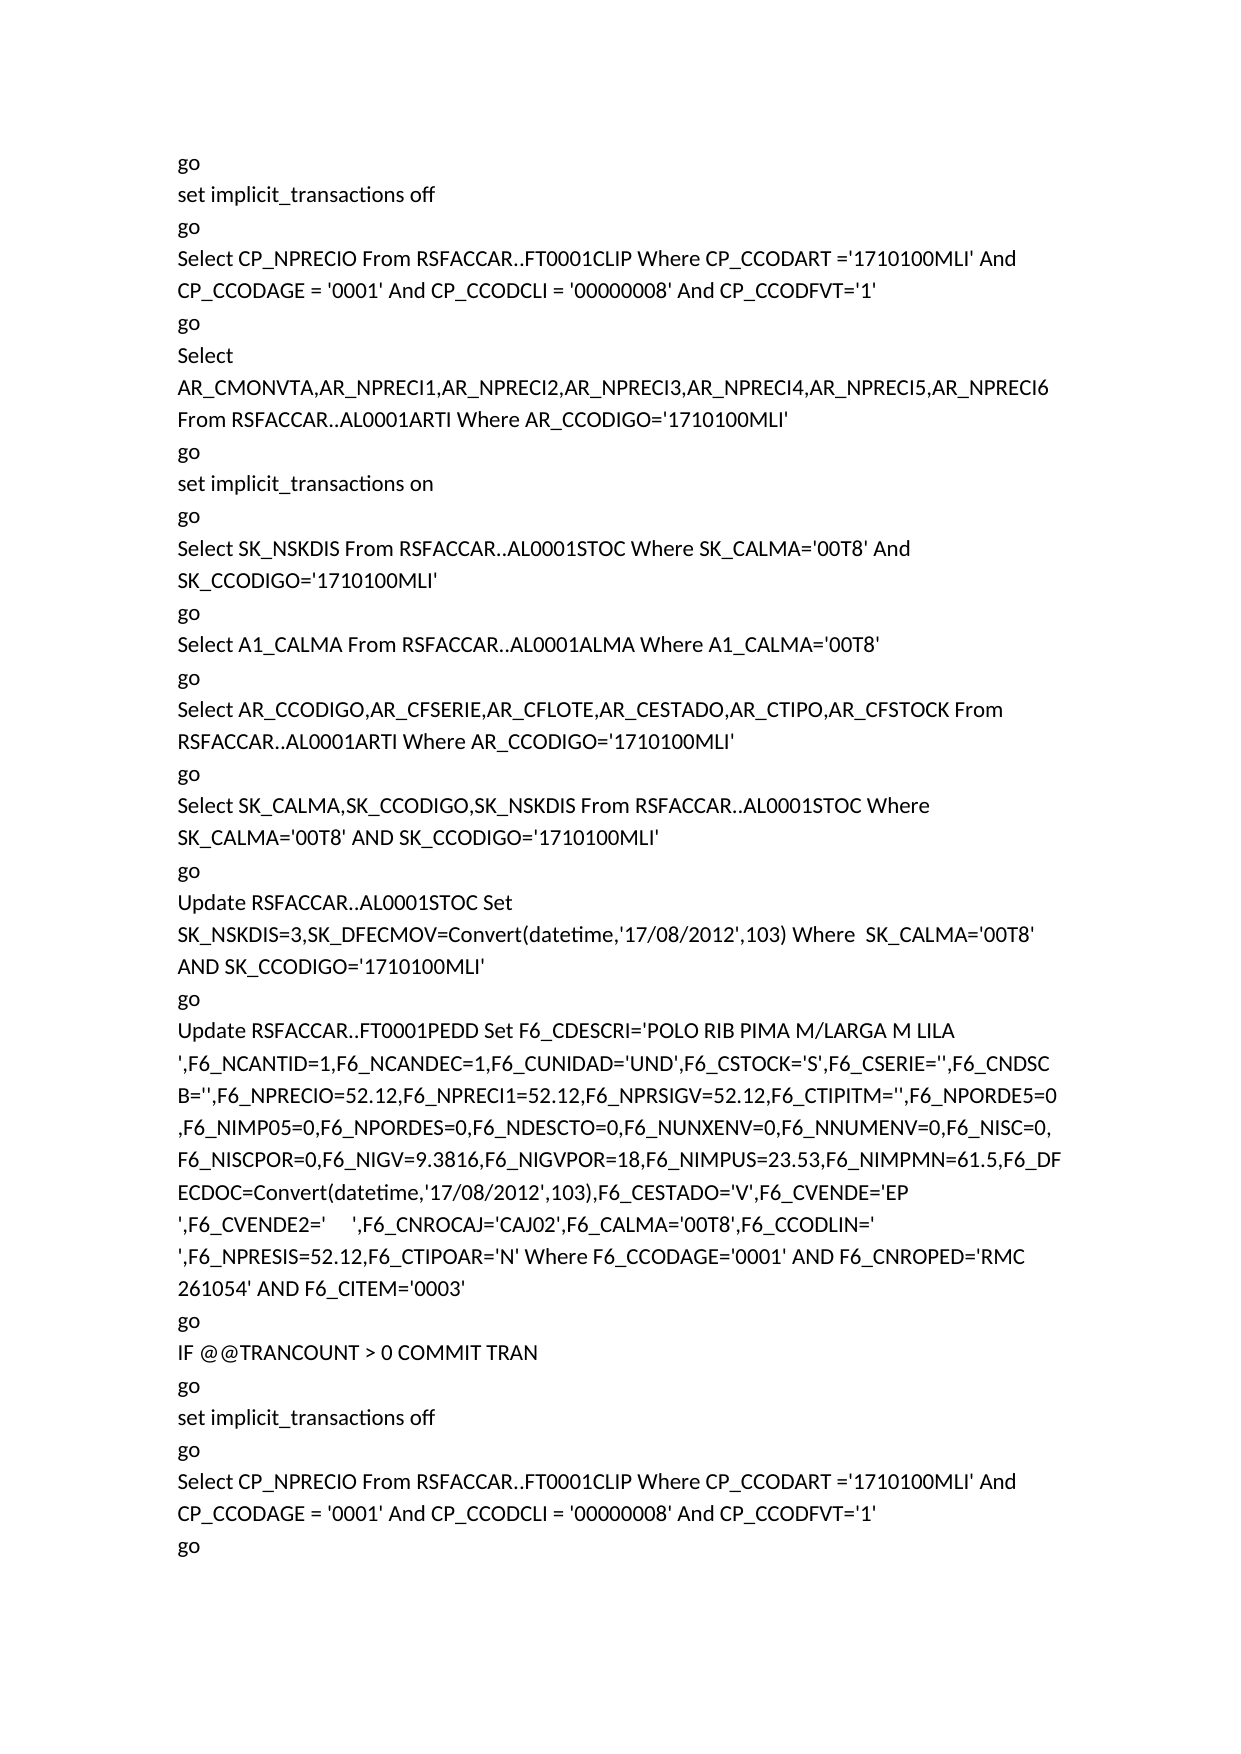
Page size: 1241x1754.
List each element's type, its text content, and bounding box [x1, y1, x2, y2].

text go [177, 1435, 1063, 1463]
text go [177, 308, 1063, 337]
text Update RSFACCAR..FT0001PEDD Set F6_CDESCRI='POLO RIB PIMA M/LARGA M LILA [177, 1017, 1063, 1045]
text IF @@TRANCOUNT > 0 COMMIT TRAN [177, 1338, 1063, 1367]
text Select SK_CALMA,SK_CCODIGO,SK_NSKDIS From RSFACCAR..AL0001STOC Where SK_CALMA='00T8' AND SK_CCODIGO='1710100MLI' [177, 791, 1063, 852]
text ',F6_CVENDE2=' ',F6_CNROCAJ='CAJ02',F6_CALMA='00T8',F6_CCODLIN=' ',F6_NPRESIS=52.12,F6_CTIPOAR='N' Where F6_CCODAGE='0001' AND F6_CNROPED='RMC 261054' AND F6_CITEM='0003' [177, 1210, 1063, 1302]
text Select AR_CMONVTA,AR_NPRECI1,AR_NPRECI2,AR_NPRECI3,AR_NPRECI4,AR_NPRECI5,AR_NPRECI6 From RSFACCAR..AL0001ARTI Where AR_CCODIGO='1710100MLI' [177, 341, 1063, 433]
text go [177, 1532, 1063, 1560]
text Select CP_NPRECIO From RSFACCAR..FT0001CLIP Where CP_CCODART ='1710100MLI' And CP_CCODAGE = '0001' And CP_CCODCLI = '00000008' And CP_CCODFVT='1' [177, 1467, 1063, 1527]
text go [177, 1306, 1063, 1334]
text set implicit_transactions off [177, 180, 1063, 208]
text go [177, 1371, 1063, 1399]
text Select A1_CALMA From RSFACCAR..AL0001ALMA Where A1_CALMA='00T8' [177, 630, 1063, 658]
text set implicit_transactions off [177, 1403, 1063, 1431]
text Select AR_CCODIGO,AR_CFSERIE,AR_CFLOTE,AR_CESTADO,AR_CTIPO,AR_CFSTOCK From RSFACCAR..AL0001ARTI Where AR_CCODIGO='1710100MLI' [177, 695, 1063, 755]
text set implicit_transactions on [177, 469, 1063, 497]
text go [177, 212, 1063, 240]
text go [177, 856, 1063, 884]
text Select SK_NSKDIS From RSFACCAR..AL0001STOC Where SK_CALMA='00T8' And SK_CCODIGO='1710100MLI' [177, 534, 1063, 594]
text Select CP_NPRECIO From RSFACCAR..FT0001CLIP Where CP_CCODART ='1710100MLI' And CP_CCODAGE = '0001' And CP_CCODCLI = '00000008' And CP_CCODFVT='1' [177, 244, 1063, 304]
text go [177, 663, 1063, 691]
text go [177, 984, 1063, 1012]
text go [177, 437, 1063, 465]
text go [177, 502, 1063, 530]
text go [177, 598, 1063, 626]
text go [177, 148, 1063, 176]
text ',F6_NCANTID=1,F6_NCANDEC=1,F6_CUNIDAD='UND',F6_CSTOCK='S',F6_CSERIE='',F6_CNDSCB='',F6_NPRECIO=52.12,F6_NPRECI1=52.12,F6_NPRSIGV=52.12,F6_CTIPITM='',F6_NPORDE5=0,F6_NIMP05=0,F6_NPORDES=0,F6_NDESCTO=0,F6_NUNXENV=0,F6_NNUMENV=0,F6_NISC=0,F6_NISCPOR=0,F6_NIGV=9.3816,F6_NIGVPOR=18,F6_NIMPUS=23.53,F6_NIMPMN=61.5,F6_DFECDOC=Convert(datetime,'17/08/2012',103),F6_CESTADO='V',F6_CVENDE='EP [177, 1049, 1063, 1206]
text go [177, 759, 1063, 787]
text Update RSFACCAR..AL0001STOC Set SK_NSKDIS=3,SK_DFECMOV=Convert(datetime,'17/08/2012',103) Where SK_CALMA='00T8' AND SK_CCODIGO='1710100MLI' [177, 888, 1063, 980]
